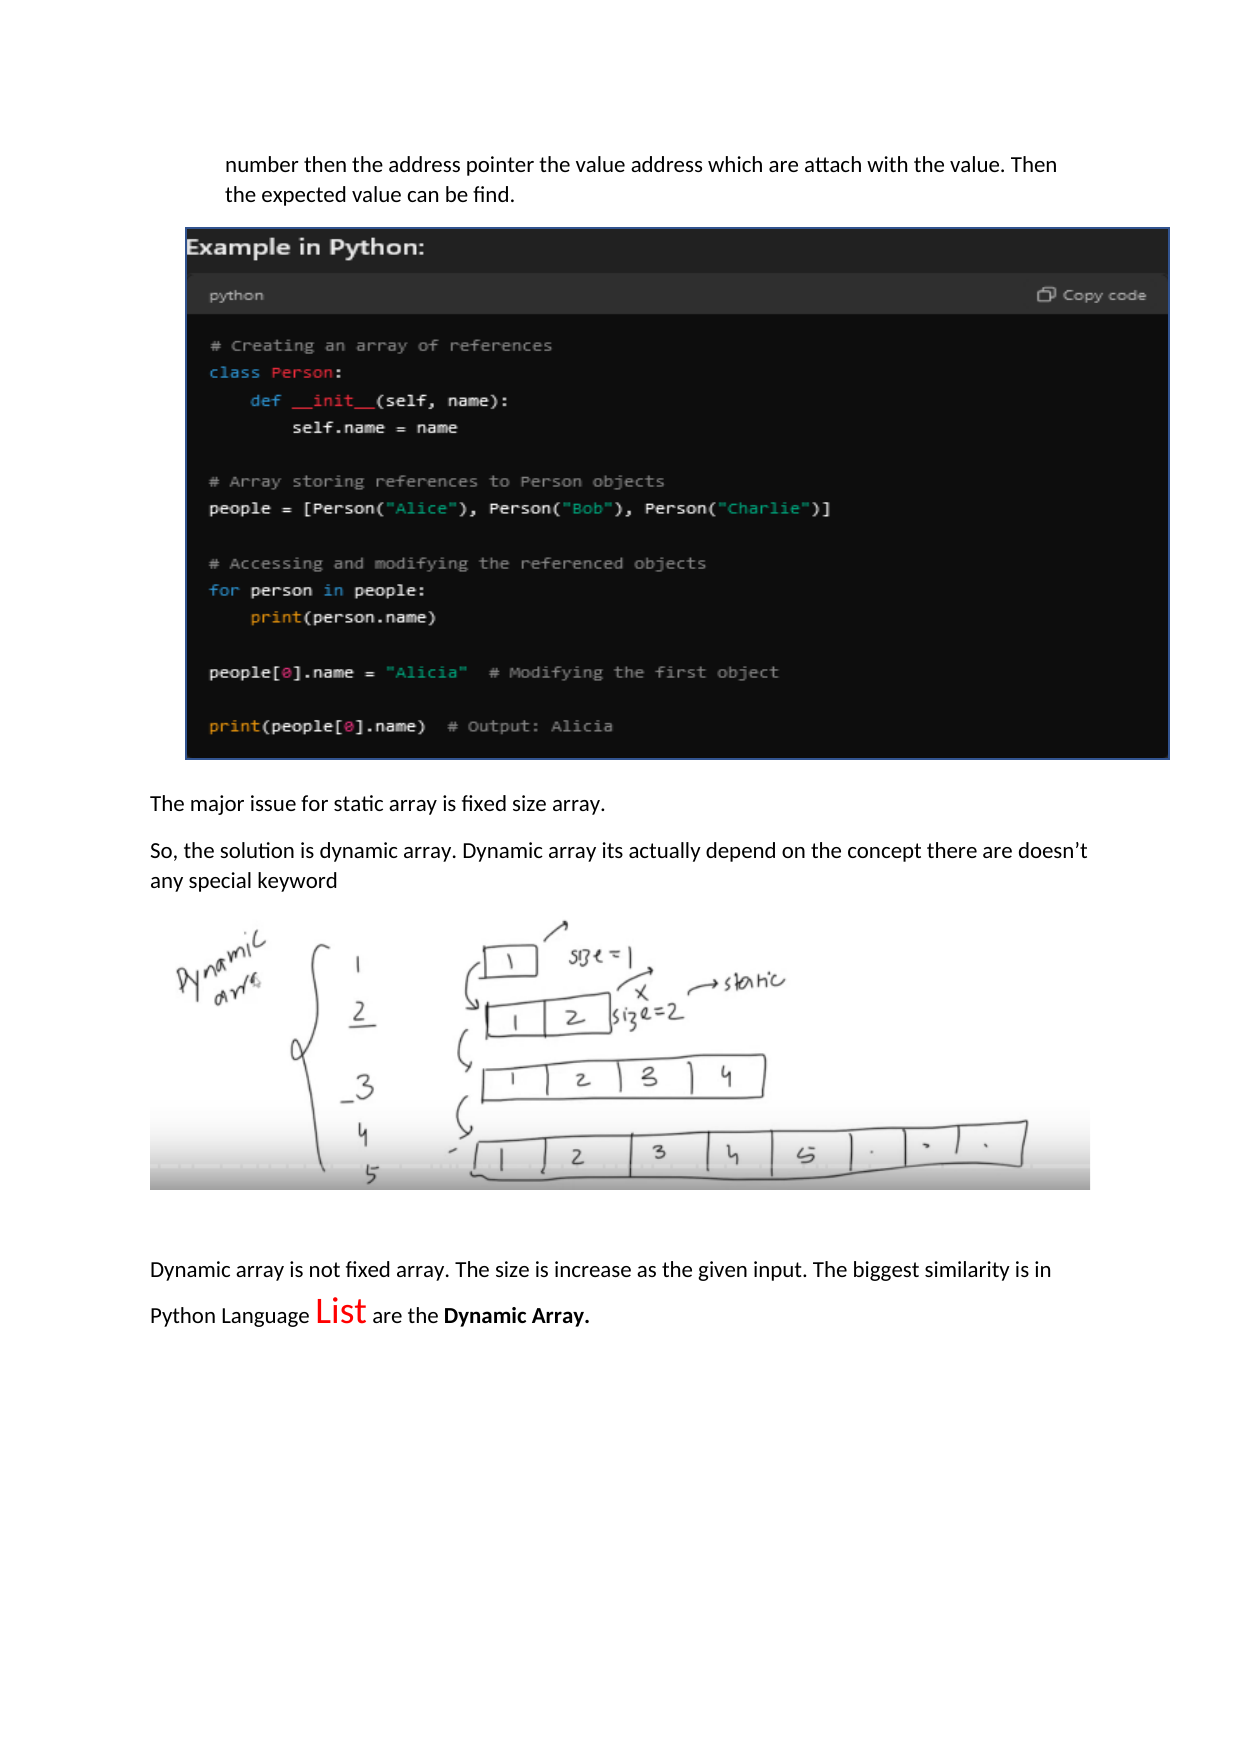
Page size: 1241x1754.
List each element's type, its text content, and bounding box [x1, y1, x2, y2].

text Dynamic array is not fixed array. The size is increase as the given input. The biggest similarity is in Python Language List are the Dynamic Array. [150, 1255, 1090, 1333]
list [187, 150, 1090, 208]
text So, the solution is dynamic array. Dynamic array its actually depend on the concept there are doesn’t any special keyword [150, 836, 1090, 895]
picture [187, 229, 1168, 758]
text The major issue for static array is fixed size array. [150, 789, 1090, 818]
picture [150, 913, 1091, 1190]
